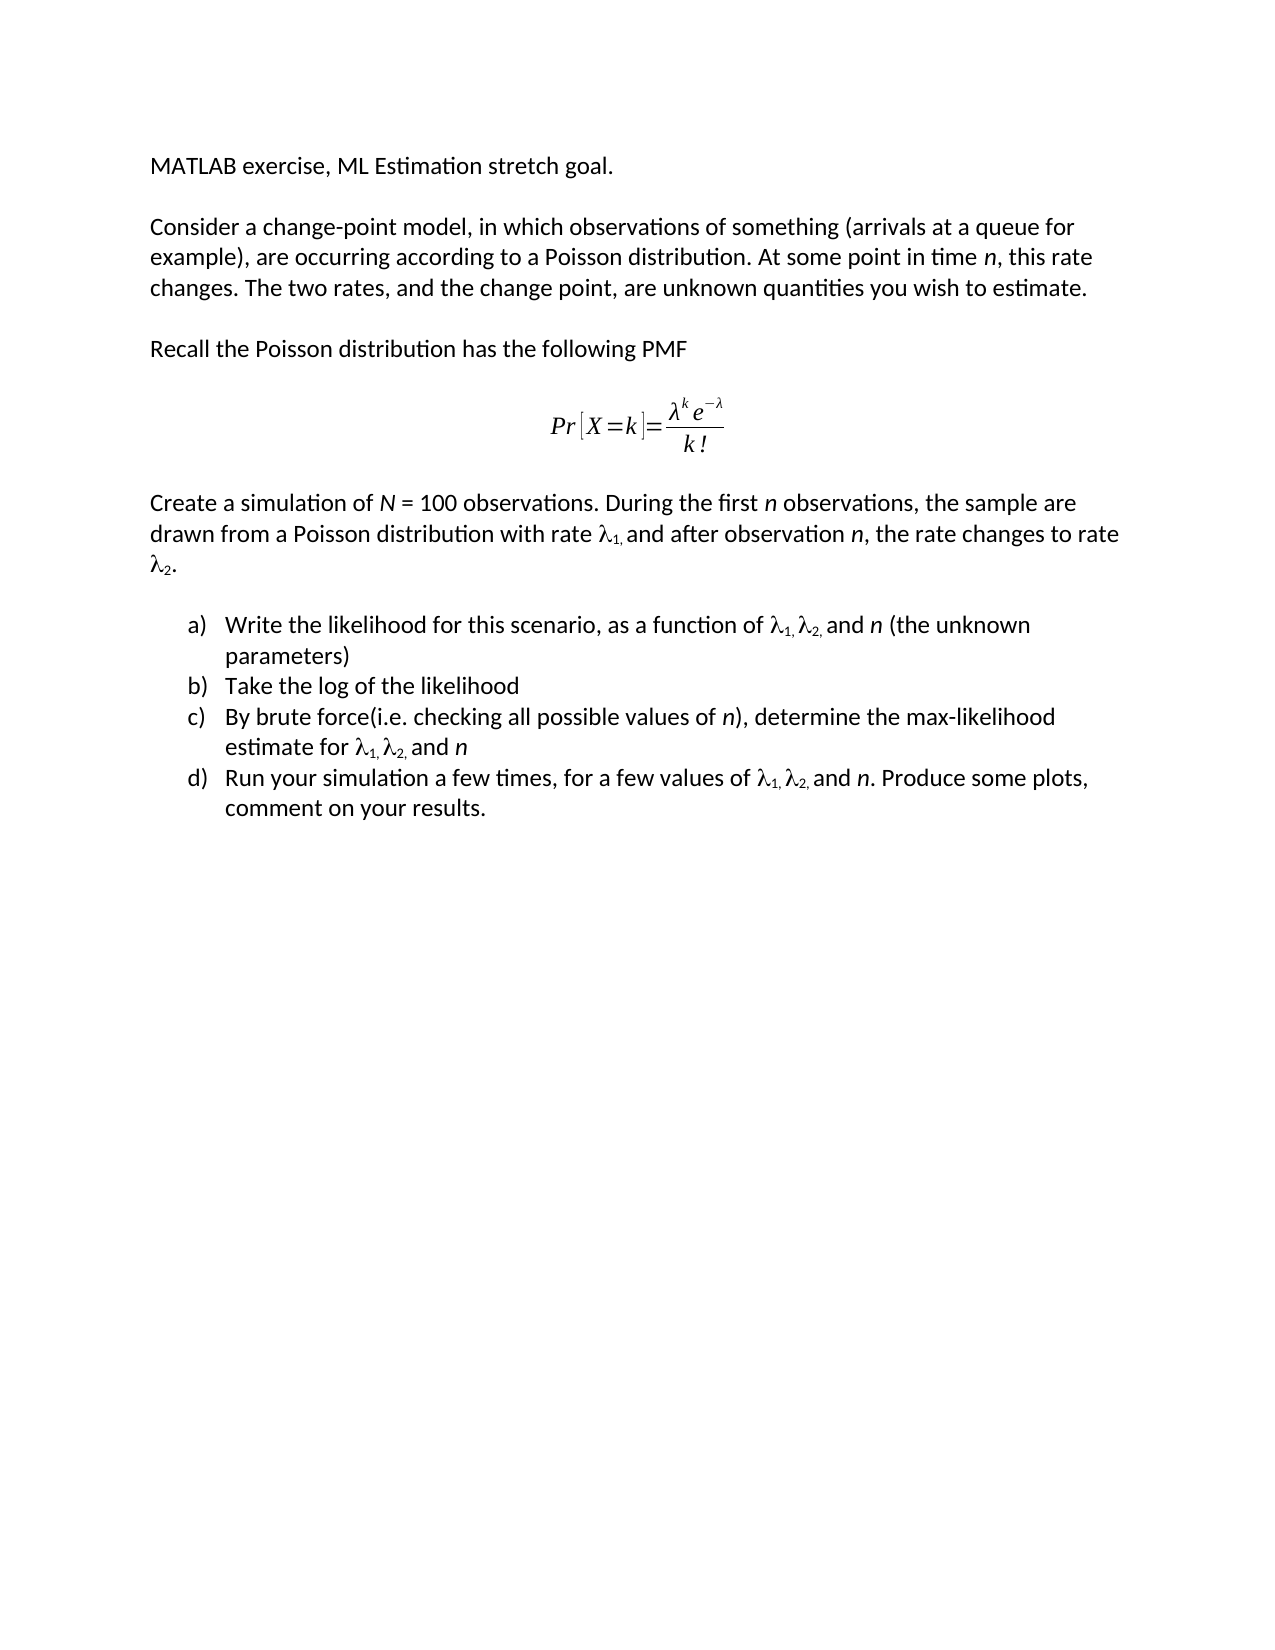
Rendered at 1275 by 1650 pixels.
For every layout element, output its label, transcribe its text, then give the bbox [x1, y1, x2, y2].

list By brute force(i.e. checking all possible values of n), determine the max-likelihood estimate for 1, 2, and n [187, 701, 1125, 762]
text Recall the Poisson distribution has the following PMF [150, 333, 1125, 364]
list Write the likelihood for this scenario, as a function of 1, 2, and n (the unknown parameters) [187, 609, 1125, 670]
text Consider a change-point model, in which observations of something (arrivals at a queue for example), are occurring according to a Poisson distribution. At some point in time n, this rate changes. The two rates, and the change point, are unknown quantities you wish to estimate. [150, 211, 1125, 303]
list Run your simulation a few times, for a few values of 1, 2, and n. Produce some plots, comment on your results. [187, 762, 1125, 823]
text MATLAB exercise, ML Estimation stretch goal. [150, 150, 1125, 181]
list Take the log of the likelihood [187, 670, 1125, 701]
text Create a simulation of N = 100 observations. During the first n observations, the sample are drawn from a Poisson distribution with rate 1, and after observation n, the rate changes to rate 2. [150, 487, 1125, 579]
